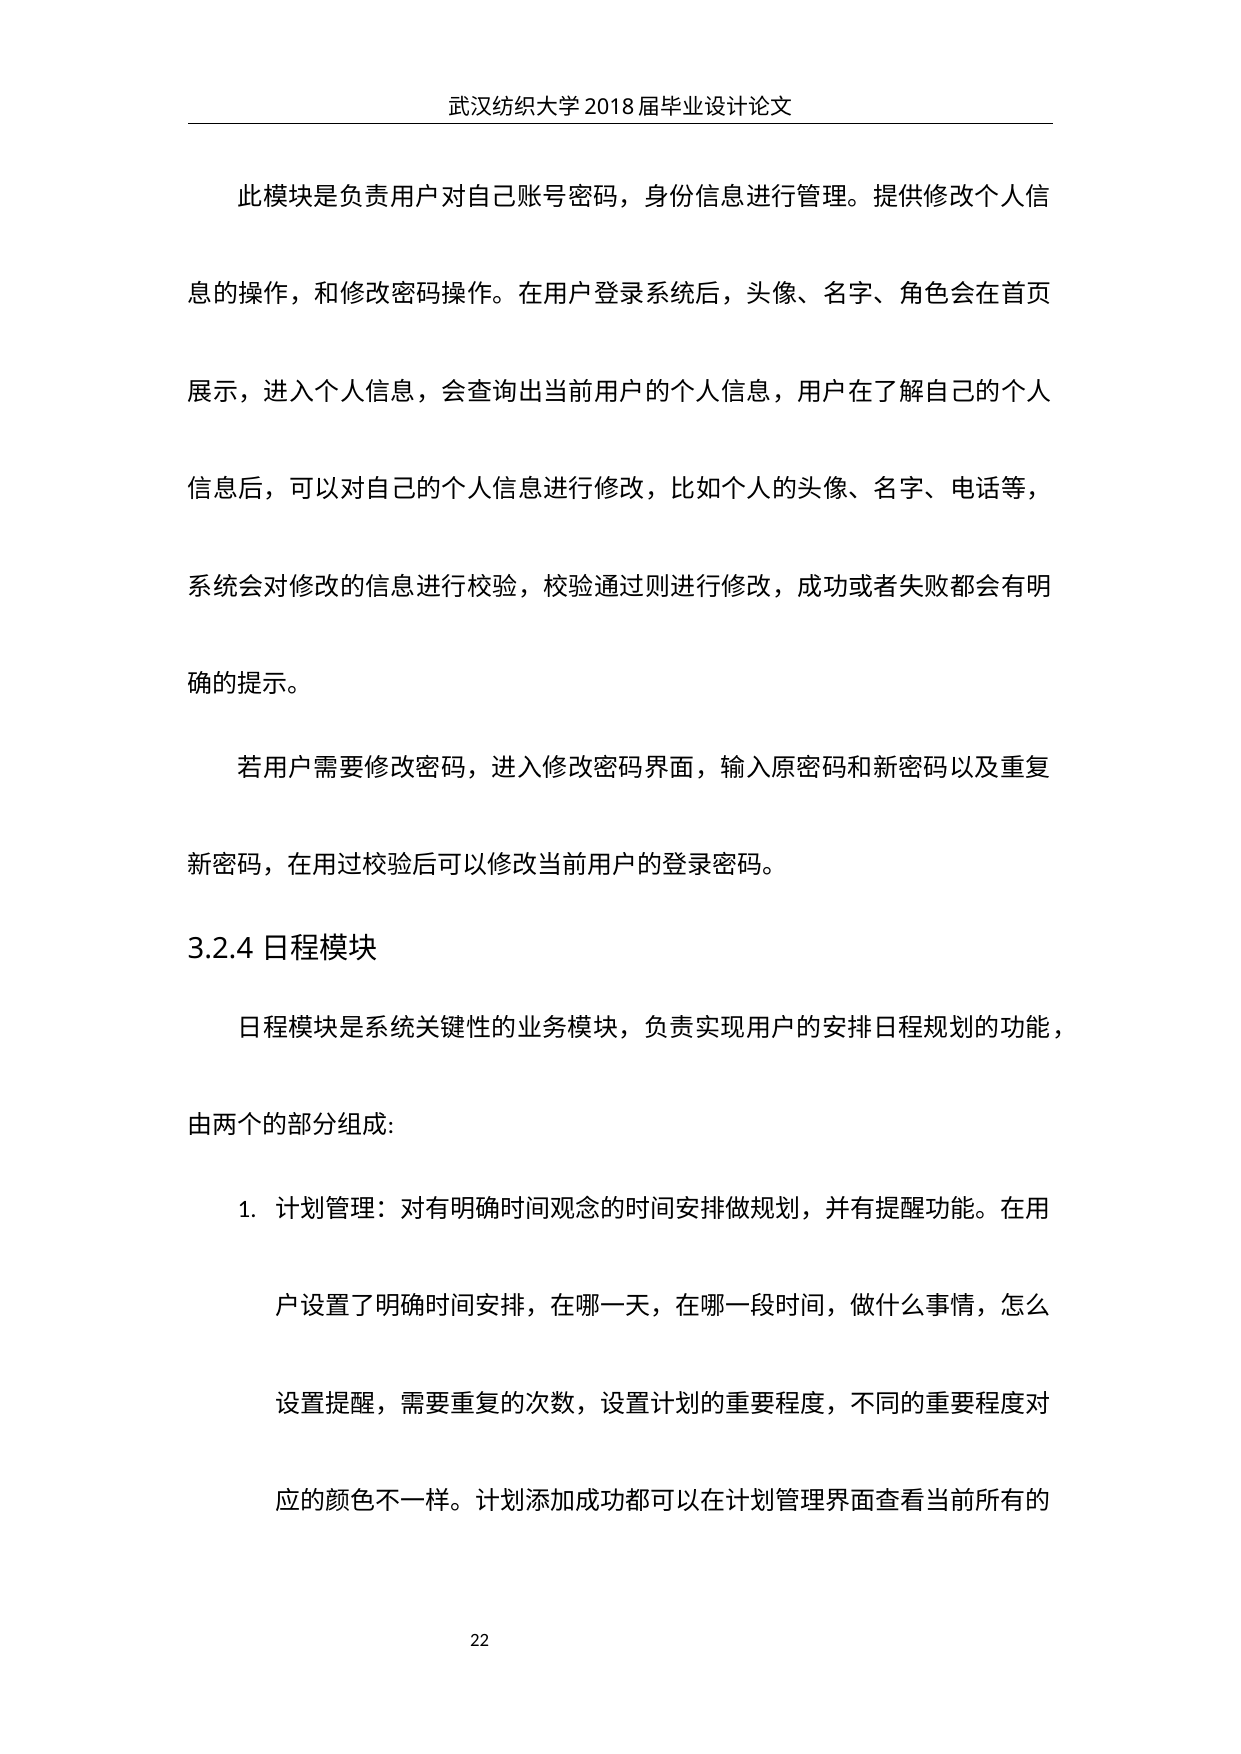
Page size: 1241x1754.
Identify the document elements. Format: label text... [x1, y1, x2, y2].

text 若用户需要修改密码，进入修改密码界面，输入原密码和新密码以及重复新密码，在用过校验后可以修改当前用户的登录密码。 [187, 733, 1053, 895]
text 此模块是负责用户对自己账号密码，身份信息进行管理。提供修改个人信息的操作，和修改密码操作。在用户登录系统后，头像、名字、角色会在首页展示，进入个人信息，会查询出当前用户的个人信息，用户在了解自己的个人信息后，可以对自己的个人信息进行修改，比如个人的头像、名字、电话等，系统会对修改的信息进行校验，校验通过则进行修改，成功或者失败都会有明确的提示。 [187, 162, 1053, 714]
text 3.2.4 日程模块 [187, 913, 1053, 978]
text 日程模块是系统关键性的业务模块，负责实现用户的安排日程规划的功能，由两个的部分组成: [187, 993, 1053, 1156]
